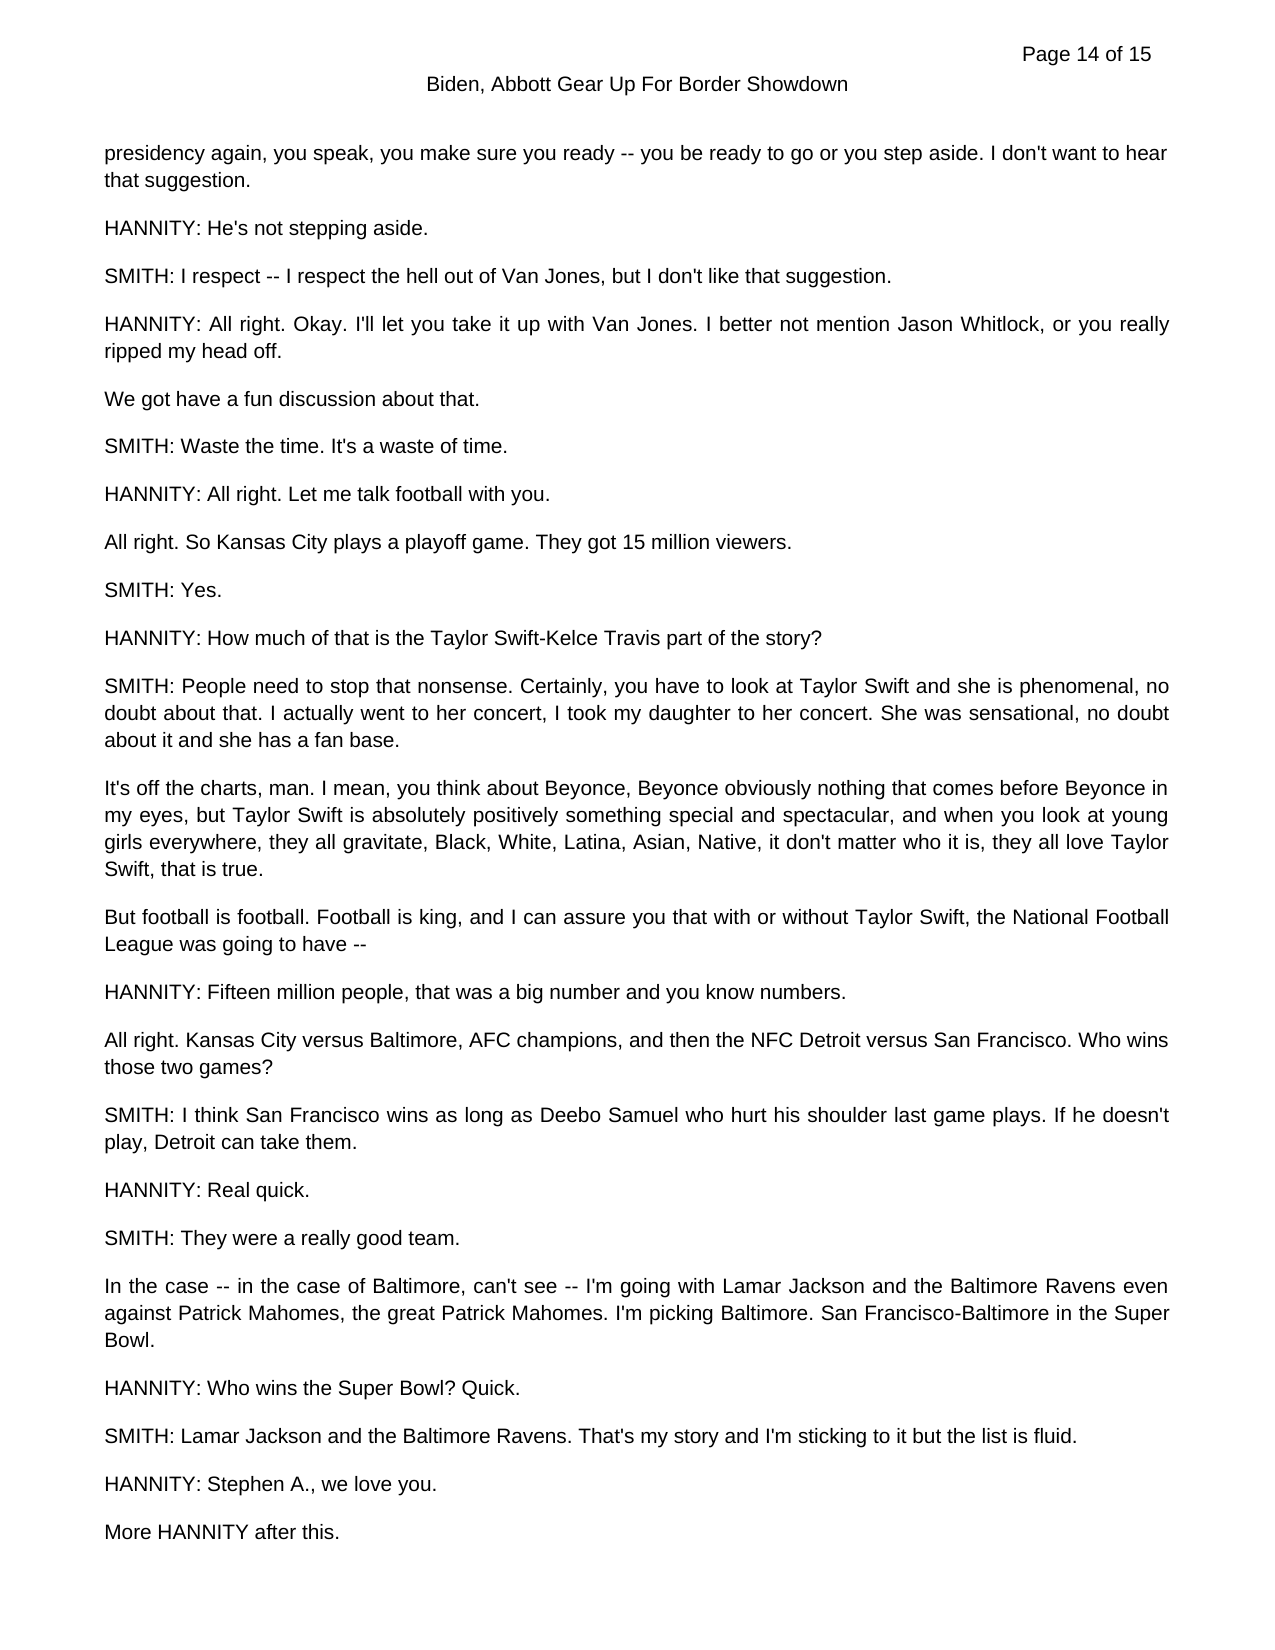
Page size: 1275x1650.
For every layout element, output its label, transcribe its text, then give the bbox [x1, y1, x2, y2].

text SMITH: I respect -- I respect the hell out of Van Jones, but I don't like that suggestion. [104, 260, 1171, 287]
text HANNITY: How much of that is the Taylor Swift-Kelce Travis part of the story? [104, 623, 1171, 650]
text In the case -- in the case of Baltimore, can't see -- I'm going with Lamar Jackson and the Baltimore Ravens even against Patrick Mahomes, the great Patrick Mahomes. I'm picking Baltimore. San Francisco-Baltimore in the Super Bowl. [104, 1271, 1171, 1352]
text We got have a fun discussion about that. [104, 383, 1171, 410]
text SMITH: People need to stop that nonsense. Certainly, you have to look at Taylor Swift and she is phenomenal, no doubt about that. I actually went to her concert, I took my daughter to her concert. She was sensational, no doubt about it and she has a fan base. [104, 671, 1171, 752]
text HANNITY: He's not stepping aside. [104, 212, 1171, 239]
text HANNITY: Who wins the Super Bowl? Quick. [104, 1373, 1171, 1400]
text HANNITY: Stephen A., we love you. [104, 1469, 1171, 1496]
text All right. Kansas City versus Baltimore, AFC champions, and then the NFC Detroit versus San Francisco. Who wins those two games? [104, 1025, 1171, 1079]
text HANNITY: All right. Let me talk football with you. [104, 479, 1171, 506]
text HANNITY: All right. Okay. I'll let you take it up with Van Jones. I better not mention Jason Whitlock, or you really ripped my head off. [104, 308, 1171, 362]
text HANNITY: Real quick. [104, 1175, 1171, 1202]
text SMITH: Yes. [104, 575, 1171, 602]
text More HANNITY after this. [104, 1517, 1171, 1544]
text SMITH: I think San Francisco wins as long as Deebo Samuel who hurt his shoulder last game plays. If he doesn't play, Detroit can take them. [104, 1100, 1171, 1154]
text All right. So Kansas City plays a playoff game. They got 15 million viewers. [104, 527, 1171, 554]
text HANNITY: Fifteen million people, that was a big number and you know numbers. [104, 977, 1171, 1004]
text It's off the charts, man. I mean, you think about Beyonce, Beyonce obviously nothing that comes before Beyonce in my eyes, but Taylor Swift is absolutely positively something special and spectacular, and when you look at young girls everywhere, they all gravitate, Black, White, Latina, Asian, Native, it don't matter who it is, they all love Taylor Swift, that is true. [104, 773, 1171, 881]
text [104, 137, 1171, 192]
text SMITH: They were a really good team. [104, 1223, 1171, 1250]
text SMITH: Lamar Jackson and the Baltimore Ravens. That's my story and I'm sticking to it but the list is fluid. [104, 1421, 1171, 1448]
text But football is football. Football is king, and I can assure you that with or without Taylor Swift, the National Football League was going to have -- [104, 902, 1171, 956]
text SMITH: Waste the time. It's a waste of time. [104, 431, 1171, 458]
